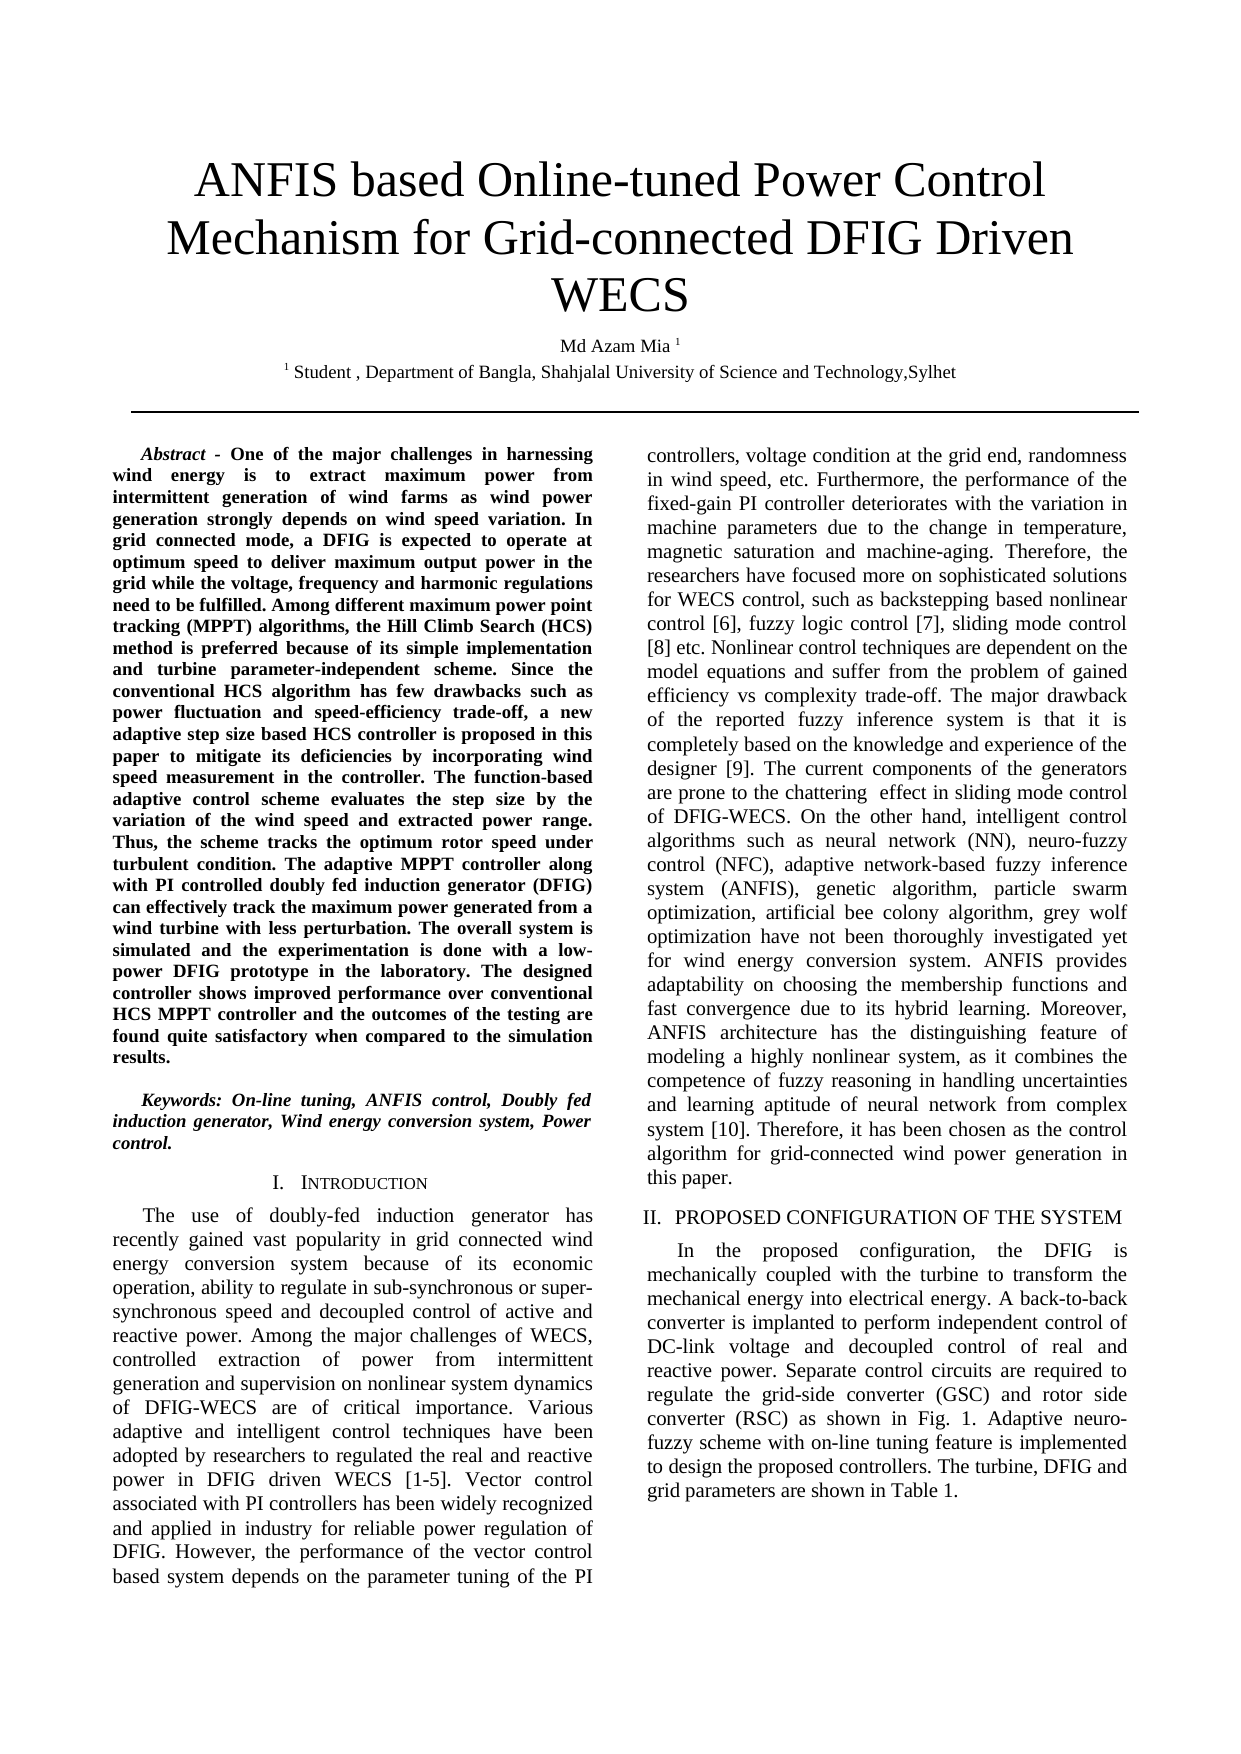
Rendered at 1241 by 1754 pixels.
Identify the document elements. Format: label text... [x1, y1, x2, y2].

title ANFIS based Online-tuned Power Control Mechanism for Grid-connected DFIG Driven WECS [112, 150, 1128, 322]
text The use of doubly-fed induction generator has recently gained vast popularity in grid connected wind energy conversion system because of its economic operation, ability to regulate in sub-synchronous or super-synchronous speed and decoupled control of active and reactive power. Among the major challenges of WECS, controlled extraction of power from intermittent generation and supervision on nonlinear system dynamics of DFIG-WECS are of critical importance. Various adaptive and intelligent control techniques have been adopted by researchers to regulated the real and reactive power in DFIG driven WECS [1-5]. Vector control associated with PI controllers has been widely recognized and applied in industry for reliable power regulation of DFIG. However, the performance of the vector control based system depends on the parameter tuning of the PI controllers, voltage condition at the grid end, randomness in wind speed, etc. Furthermore, the performance of the fixed-gain PI controller deteriorates with the variation in machine parameters due to the change in temperature, magnetic saturation and machine-aging. Therefore, the researchers have focused more on sophisticated solutions for WECS control, such as backstepping based nonlinear control [6], fuzzy logic control [7], sliding mode control [8] etc. Nonlinear control techniques are dependent on the model equations and suffer from the problem of gained efficiency vs complexity trade-off. The major drawback of the reported fuzzy inference system is that it is completely based on the knowledge and experience of the designer [9]. The current components of the generators are prone to the chattering effect in sliding mode control of DFIG-WECS. On the other hand, intelligent control algorithms such as neural network (NN), neuro-fuzzy control (NFC), adaptive network-based fuzzy inference system (ANFIS), genetic algorithm, particle swarm optimization, artificial bee colony algorithm, grey wolf optimization have not been thoroughly investigated yet for wind energy conversion system. ANFIS provides adaptability on choosing the membership functions and fast convergence due to its hybrid learning. Moreover, ANFIS architecture has the distinguishing feature of modeling a highly nonlinear system, as it combines the competence of fuzzy reasoning in handling uncertainties and learning aptitude of neural network from complex system [10]. Therefore, it has been chosen as the control algorithm for grid-connected wind power generation in this paper. [112, 1203, 593, 1588]
subtitle Introduction [112, 1170, 593, 1194]
text 1 Student , Department of Bangla, Shahjalal University of Science and Technology,Sylhet [112, 361, 1128, 382]
text Abstract - One of the major challenges in harnessing wind energy is to extract maximum power from intermittent generation of wind farms as wind power generation strongly depends on wind speed variation. In grid connected mode, a DFIG is expected to operate at optimum speed to deliver maximum output power in the grid while the voltage, frequency and harmonic regulations need to be fulfilled. Among different maximum power point tracking (MPPT) algorithms, the Hill Climb Search (HCS) method is preferred because of its simple implementation and turbine parameter-independent scheme. Since the conventional HCS algorithm has few drawbacks such as power fluctuation and speed-efficiency trade-off, a new adaptive step size based HCS controller is proposed in this paper to mitigate its deficiencies by incorporating wind speed measurement in the controller. The function-based adaptive control scheme evaluates the step size by the variation of the wind speed and extracted power range. Thus, the scheme tracks the optimum rotor speed under turbulent condition. The adaptive MPPT controller along with PI controlled doubly fed induction generator (DFIG) can effectively track the maximum power generated from a wind turbine with less perturbation. The overall system is simulated and the experimentation is done with a low-power DFIG prototype in the laboratory. The designed controller shows improved performance over conventional HCS MPPT controller and the outcomes of the testing are found quite satisfactory when compared to the simulation results. [112, 443, 593, 1068]
text In the proposed configuration, the DFIG is mechanically coupled with the turbine to transform the mechanical energy into electrical energy. A back-to-back converter is implanted to perform independent control of DC-link voltage and decoupled control of real and reactive power. Separate control circuits are required to regulate the grid-side converter (GSC) and rotor side converter (RSC) as shown in Fig. 1. Adaptive neuro-fuzzy scheme with on-line tuning feature is implemented to design the proposed controllers. The turbine, DFIG and grid parameters are shown in Table 1. [647, 1238, 1128, 1502]
text The use of doubly-fed induction generator has recently gained vast popularity in grid connected wind energy conversion system because of its economic operation, ability to regulate in sub-synchronous or super-synchronous speed and decoupled control of active and reactive power. Among the major challenges of WECS, controlled extraction of power from intermittent generation and supervision on nonlinear system dynamics of DFIG-WECS are of critical importance. Various adaptive and intelligent control techniques have been adopted by researchers to regulated the real and reactive power in DFIG driven WECS [1-5]. Vector control associated with PI controllers has been widely recognized and applied in industry for reliable power regulation of DFIG. However, the performance of the vector control based system depends on the parameter tuning of the PI controllers, voltage condition at the grid end, randomness in wind speed, etc. Furthermore, the performance of the fixed-gain PI controller deteriorates with the variation in machine parameters due to the change in temperature, magnetic saturation and machine-aging. Therefore, the researchers have focused more on sophisticated solutions for WECS control, such as backstepping based nonlinear control [6], fuzzy logic control [7], sliding mode control [8] etc. Nonlinear control techniques are dependent on the model equations and suffer from the problem of gained efficiency vs complexity trade-off. The major drawback of the reported fuzzy inference system is that it is completely based on the knowledge and experience of the designer [9]. The current components of the generators are prone to the chattering effect in sliding mode control of DFIG-WECS. On the other hand, intelligent control algorithms such as neural network (NN), neuro-fuzzy control (NFC), adaptive network-based fuzzy inference system (ANFIS), genetic algorithm, particle swarm optimization, artificial bee colony algorithm, grey wolf optimization have not been thoroughly investigated yet for wind energy conversion system. ANFIS provides adaptability on choosing the membership functions and fast convergence due to its hybrid learning. Moreover, ANFIS architecture has the distinguishing feature of modeling a highly nonlinear system, as it combines the competence of fuzzy reasoning in handling uncertainties and learning aptitude of neural network from complex system [10]. Therefore, it has been chosen as the control algorithm for grid-connected wind power generation in this paper. [647, 443, 1128, 1189]
text Md Azam Mia 1 [112, 335, 1128, 357]
subtitle PROPOSED CONFIGURATION OF THE SYSTEM [647, 1205, 1128, 1229]
text Keywords: On-line tuning, ANFIS control, Doubly fed induction generator, Wind energy conversion system, Power control. [112, 1089, 593, 1153]
